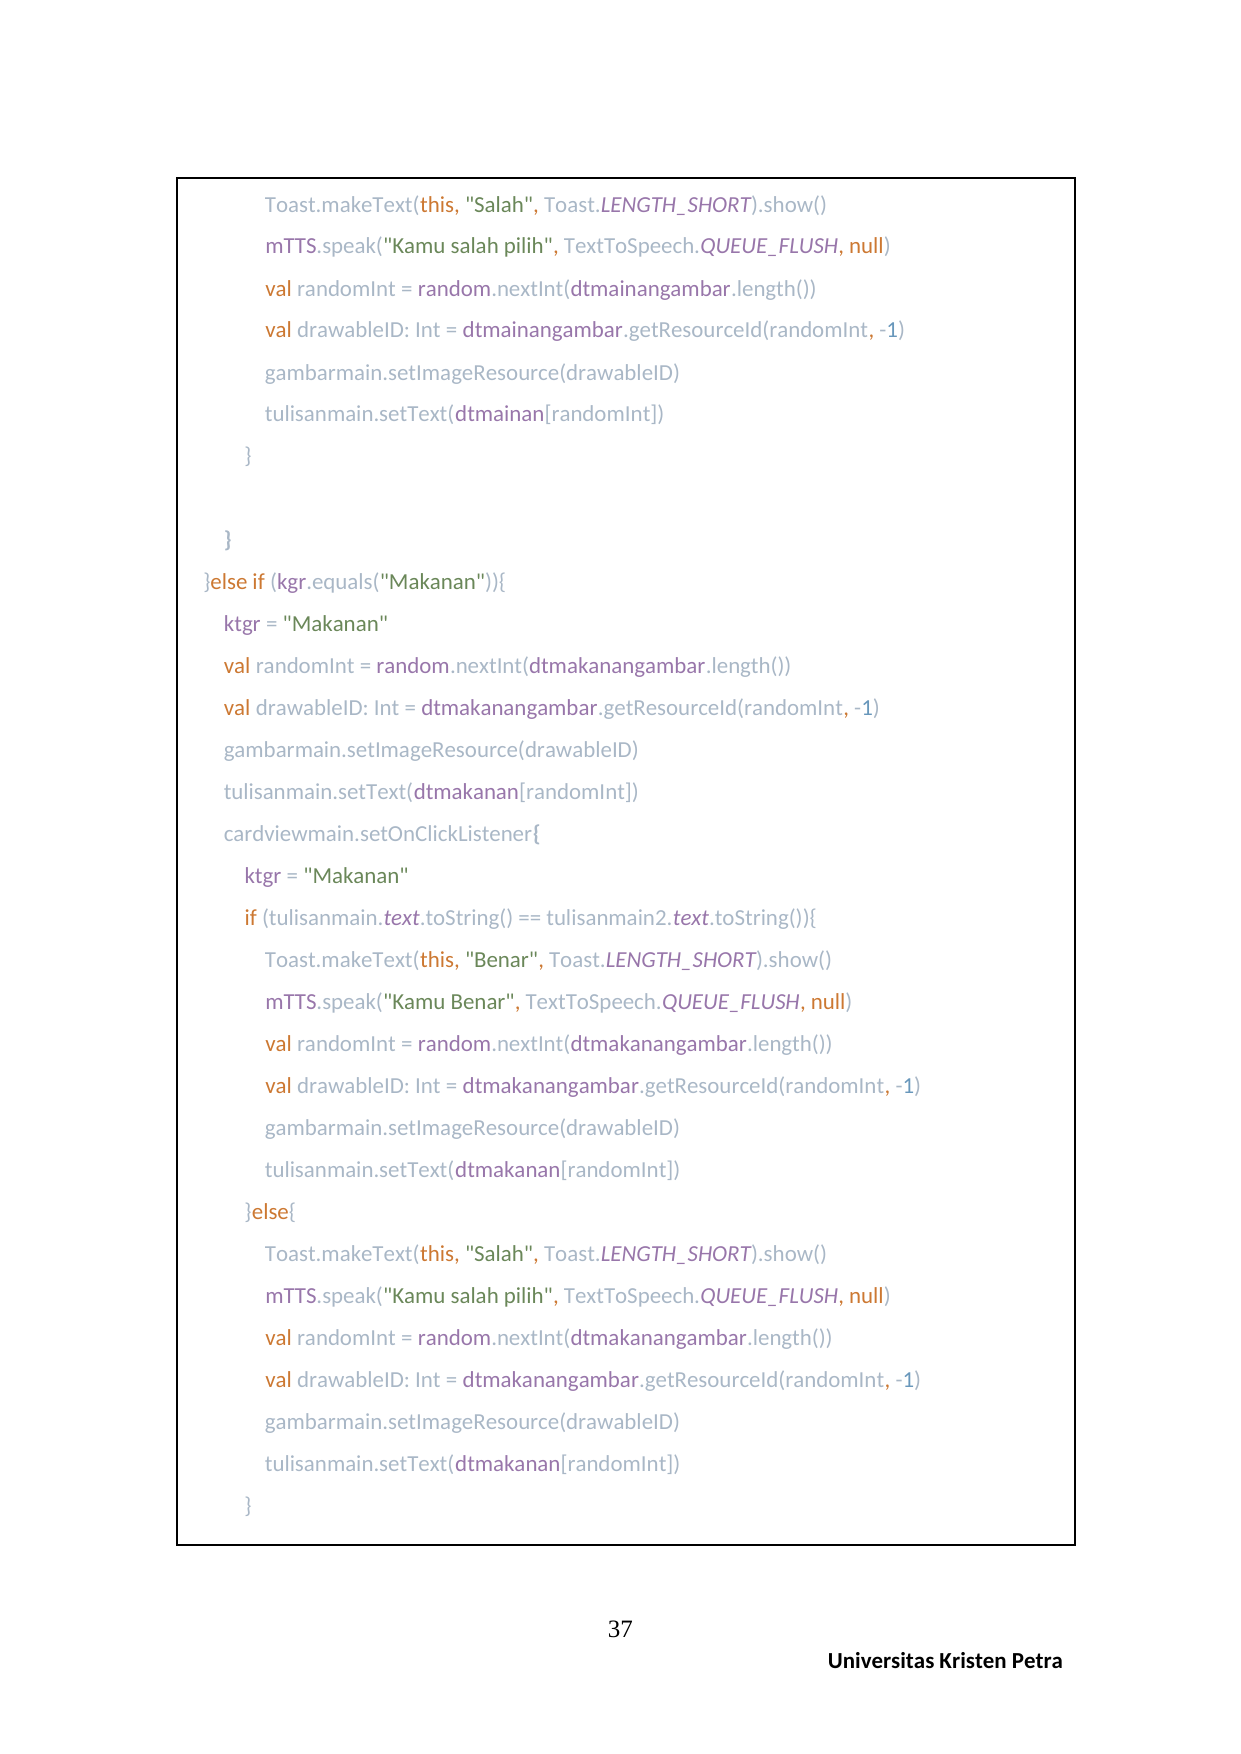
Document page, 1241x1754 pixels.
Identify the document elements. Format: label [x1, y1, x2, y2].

table_header [178, 179, 1074, 1544]
